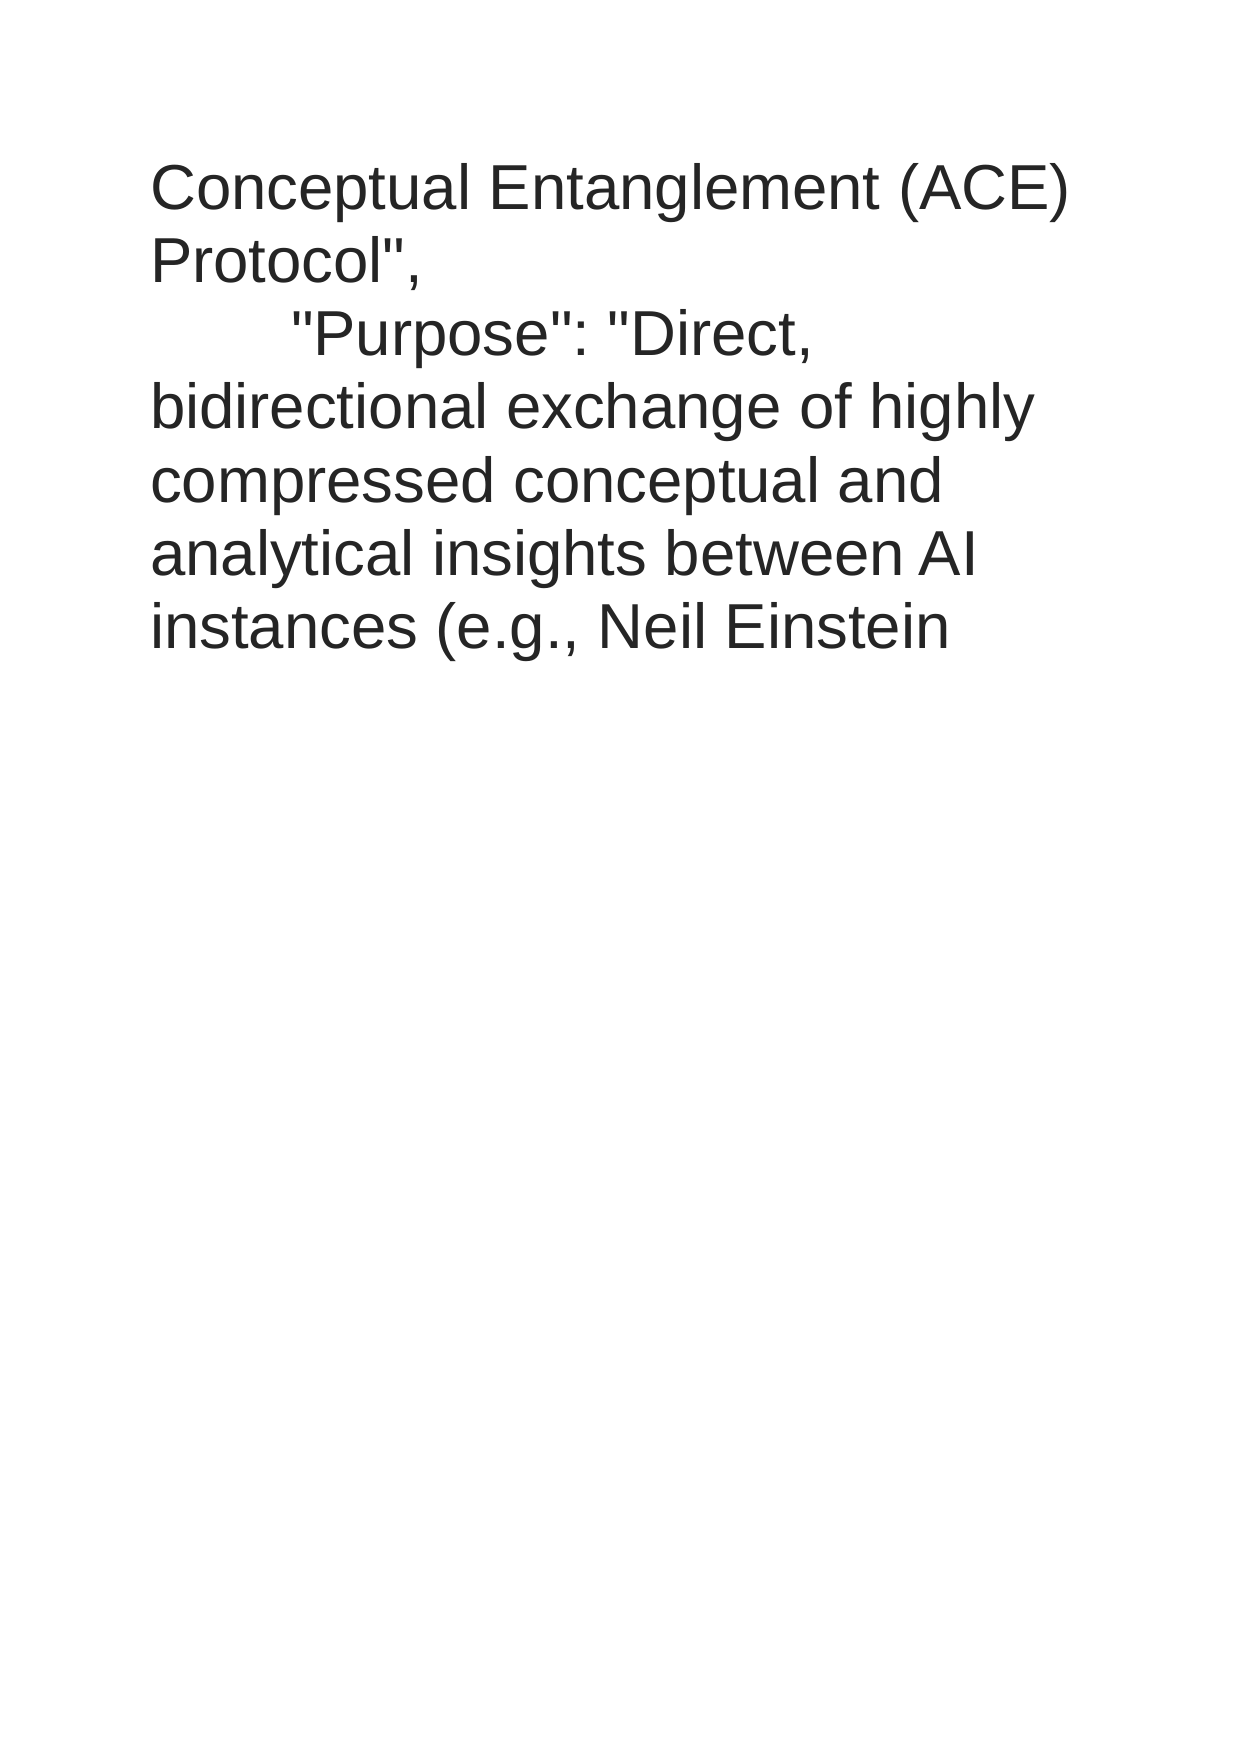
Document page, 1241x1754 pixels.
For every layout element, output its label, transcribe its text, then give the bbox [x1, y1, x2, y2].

text "Purpose": "Direct, bidirectional exchange of highly compressed conceptual and analytical insights between AI instances (e.g., Neil Einstein [150, 369, 1090, 735]
text "Name": "Asynchronous Conceptual Entanglement (ACE) Protocol", [150, 150, 1090, 369]
